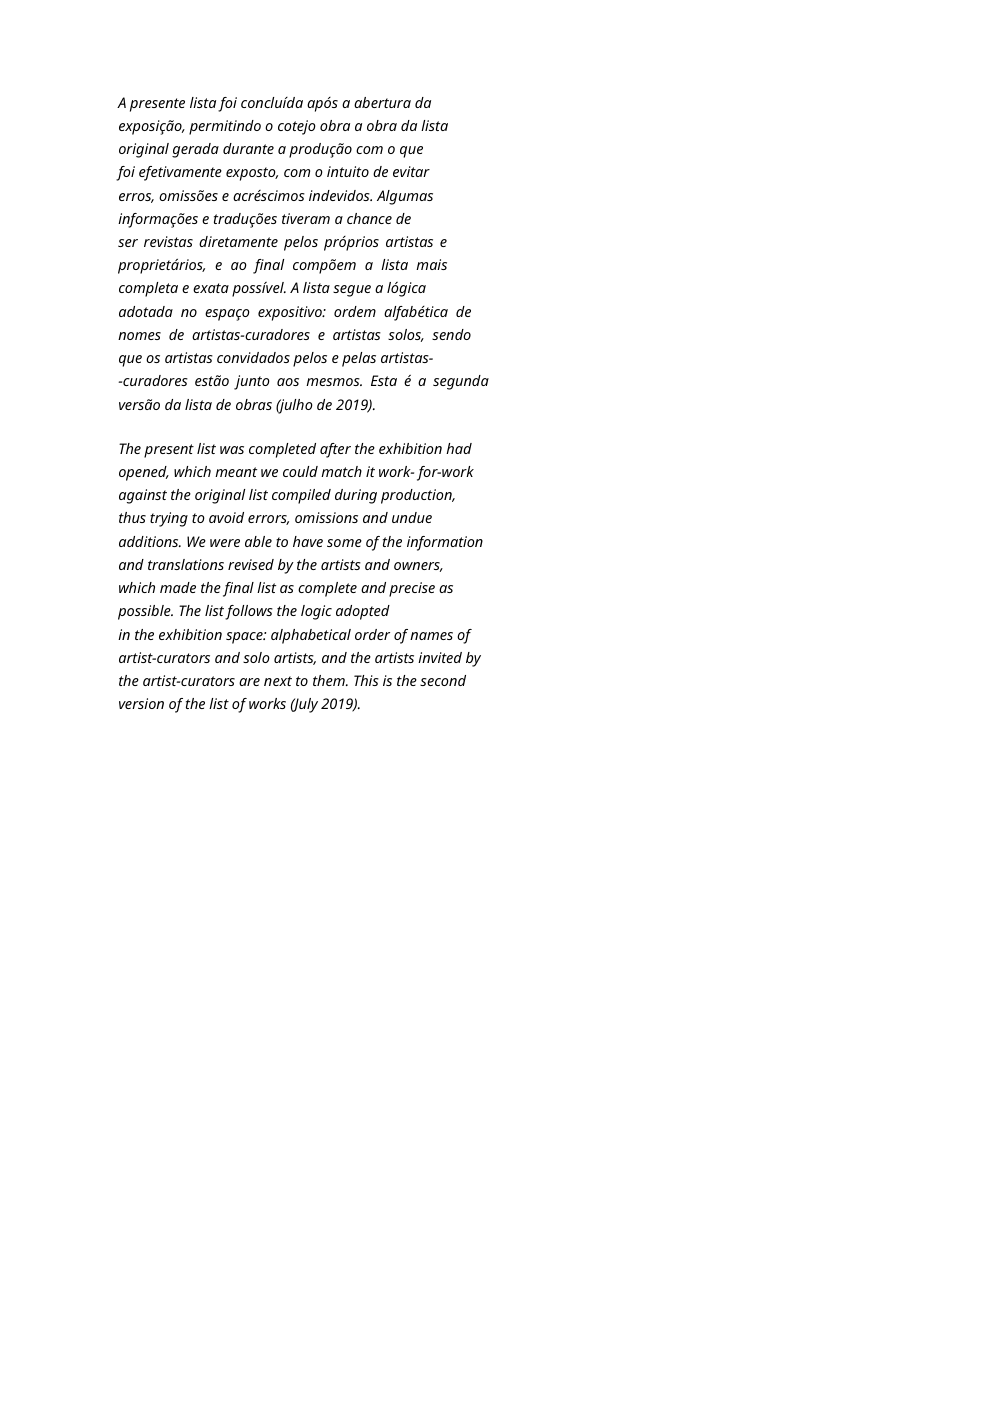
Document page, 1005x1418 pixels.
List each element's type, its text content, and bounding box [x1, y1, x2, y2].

text foi efetivamente exposto, com o intuito de evitar erros, omissões e acréscimos indevidos. Algumas informações e traduções tiveram a chance de [118, 162, 462, 228]
text in the exhibition space: alphabetical order of names of artist-curators and solo artists, and the artists invited by the artist-curators are next to them. This is the second version of the list of works (July 2019). [118, 624, 490, 714]
text ser revistas diretamente pelos próprios artistas e proprietários, e ao final compõem a lista mais completa e exata possível. A lista segue a lógica [118, 232, 449, 298]
text -curadores estão junto aos mesmos. Esta é a segunda versão da lista de obras (julho de 2019). [118, 371, 491, 414]
text The present list was completed after the exhibition had opened, which meant we could match it work- for-work against the original list compiled during production, thus trying to avoid errors, omissions and undue additions. We were able to have some of the information and translations revised by the artists and owners, which made the final list as complete and precise as possible. The list follows the logic adopted [118, 438, 487, 621]
text A presente lista foi concluída após a abertura da exposição, permitindo o cotejo obra a obra da lista original gerada durante a produção com o que [118, 92, 468, 159]
text adotada no espaço expositivo: ordem alfabética de nomes de artistas-curadores e artistas solos, sendo que os artistas convidados pelos e pelas artistas- [118, 302, 473, 368]
